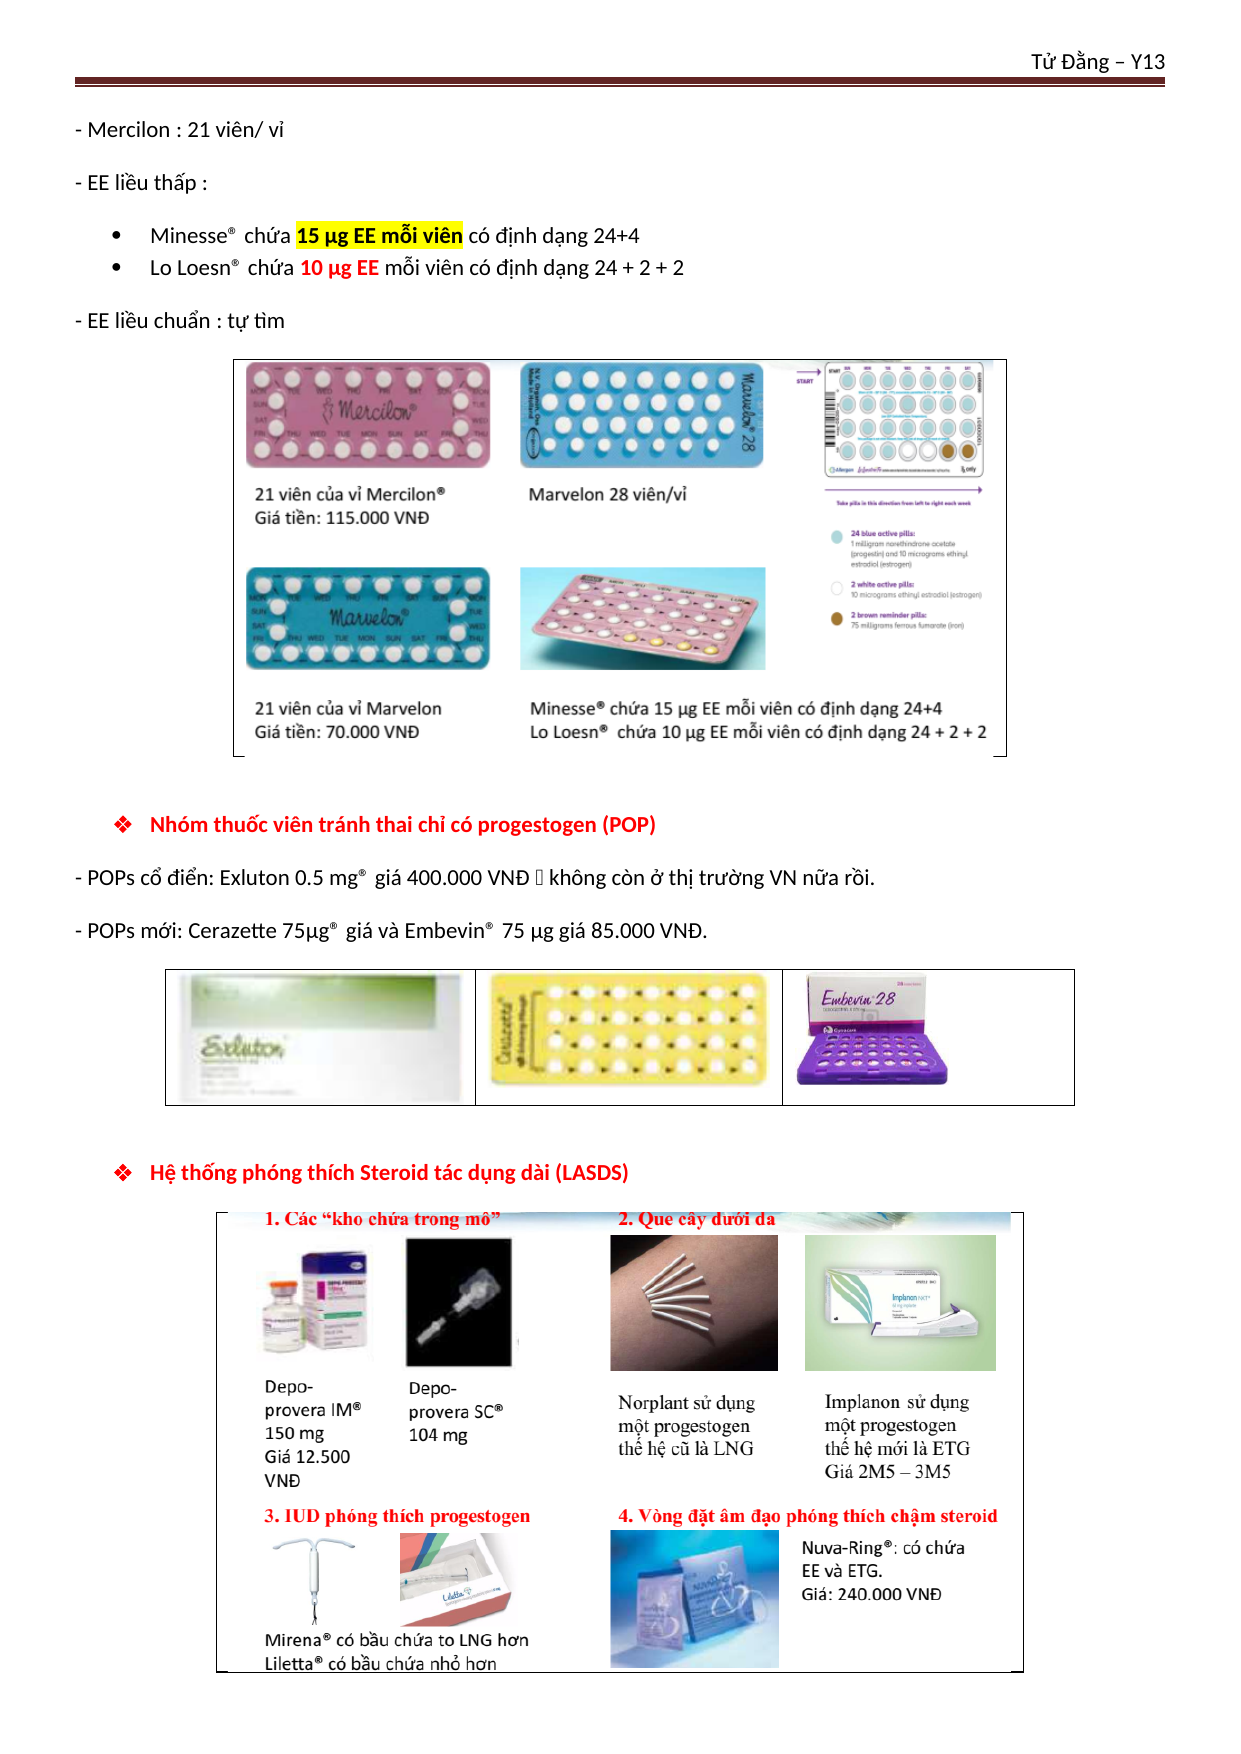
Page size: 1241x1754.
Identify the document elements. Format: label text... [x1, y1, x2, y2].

list Nhóm thuốc viên tránh thai chỉ có progestogen (POP) [112, 810, 1165, 838]
list Hệ thống phóng thích Steroid tác dụng dài (LASDS) [112, 1158, 1165, 1187]
table_header [1011, 1213, 1023, 1671]
text - POPs mới: Cerazette 75μg® giá và Embevin® 75 μg giá 85.000 VNĐ. [75, 916, 1165, 944]
picture [227, 1212, 1011, 1672]
table_header [166, 970, 176, 1104]
list Lo Loesn® chứa 10 μg EE mỗi viên có định dạng 24 + 2 + 2 [112, 253, 1165, 281]
text - POPs cổ điển: Exluton 0.5 mg® giá 400.000 VNĐ không còn ở thị trường VN nữa rồi. [75, 863, 1165, 891]
table_header [476, 970, 782, 1104]
table_header [464, 970, 475, 1104]
list Minesse® chứa 15 μg EE mỗi viên có định dạng 24+4 [463, 221, 1165, 249]
text - Mercilon : 21 viên/ vỉ [75, 115, 1165, 143]
table_header [783, 970, 1074, 1104]
picture [244, 360, 994, 757]
text - EE liều thấp : [75, 168, 1165, 196]
list Minesse® chứa 15 μg EE mỗi viên có định dạng 24+4 [112, 221, 296, 249]
table_header [994, 360, 1006, 756]
table_header [234, 360, 244, 756]
table_header [217, 1213, 227, 1671]
text - EE liều chuẩn : tự tìm [75, 306, 1165, 334]
